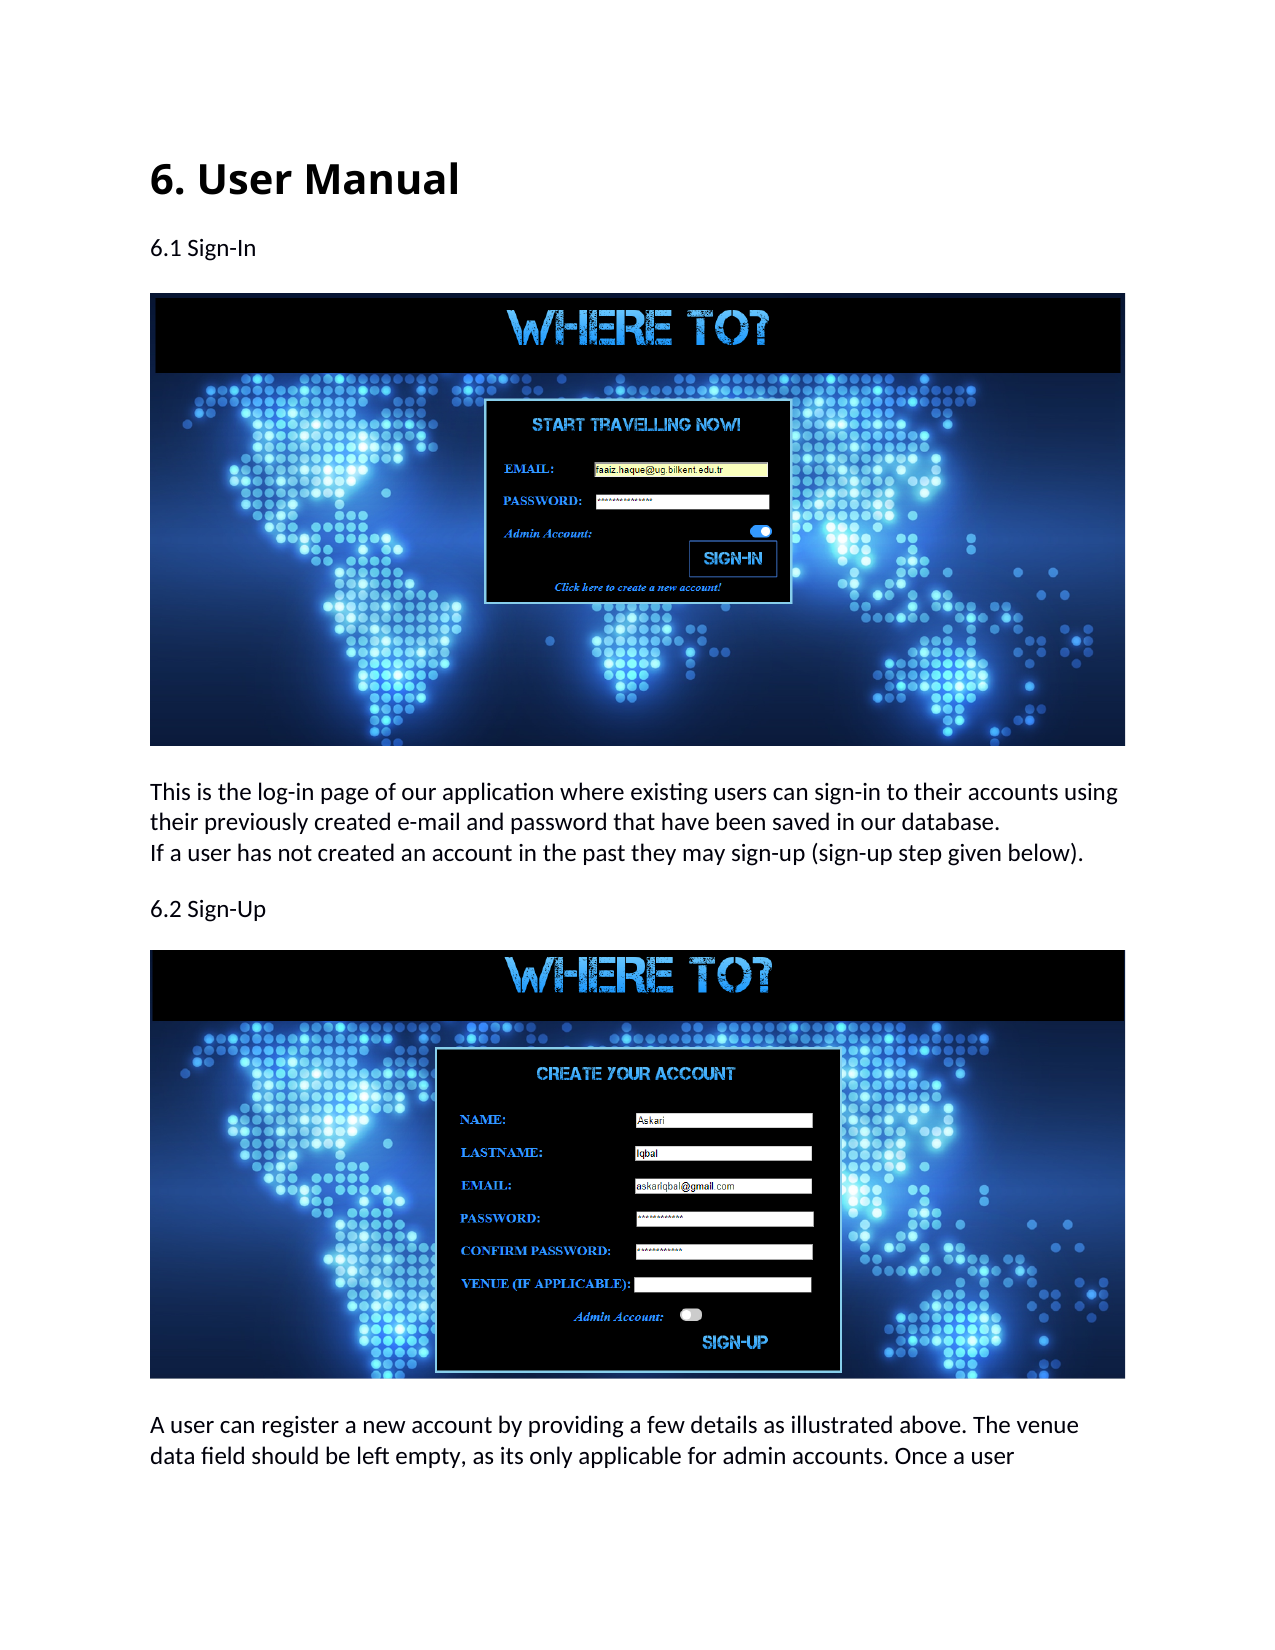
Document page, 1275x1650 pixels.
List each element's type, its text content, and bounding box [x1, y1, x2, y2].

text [150, 1409, 1125, 1470]
text This is the log-in page of our application where existing users can sign-in to their accounts using their previously created e-mail and password that have been saved in our database. [150, 776, 1125, 837]
picture [150, 293, 1125, 746]
text 6.2 Sign-Up [150, 893, 1125, 924]
text If a user has not created an account in the past they may sign-up (sign-up step given below). [150, 837, 1125, 867]
subtitle 6. User Manual [150, 150, 1125, 207]
text 6.1 Sign-In [150, 232, 1125, 263]
picture [150, 950, 1125, 1379]
